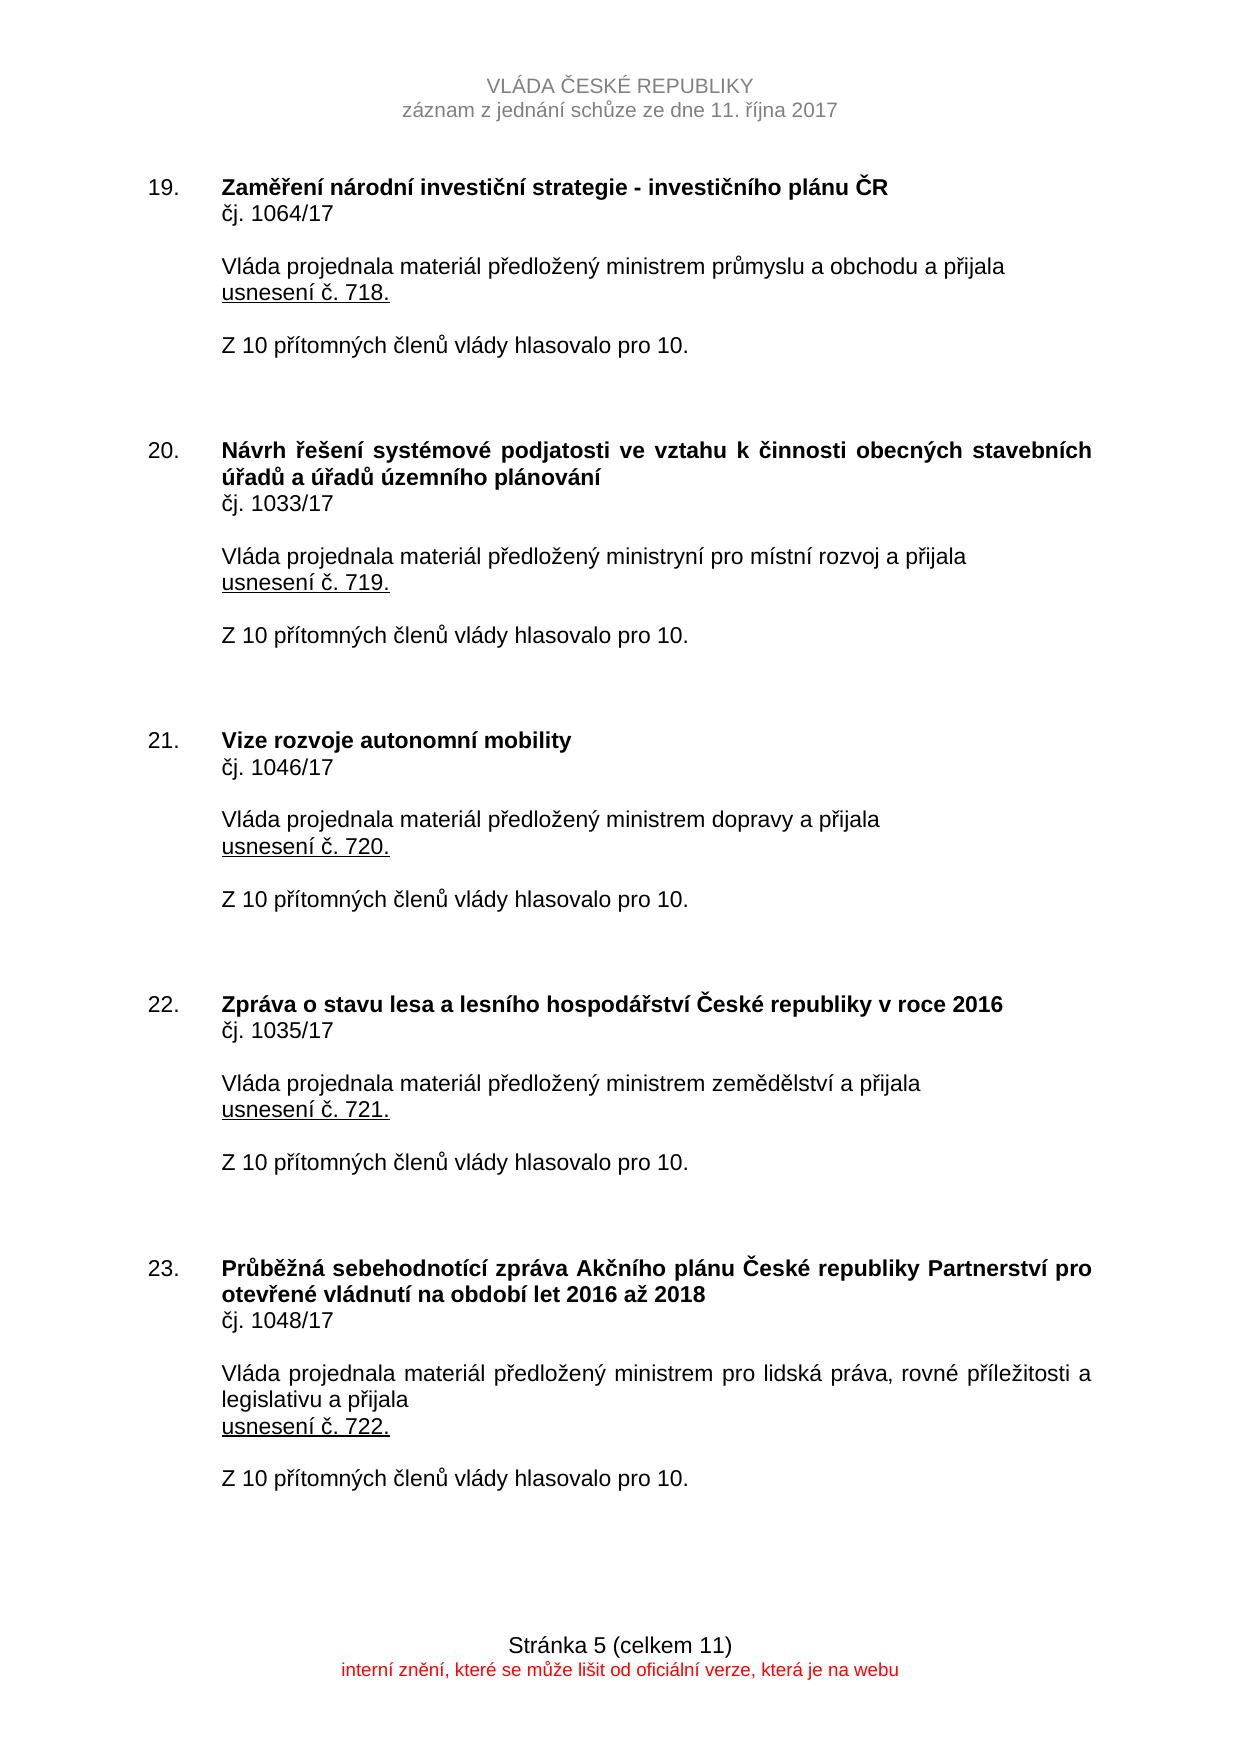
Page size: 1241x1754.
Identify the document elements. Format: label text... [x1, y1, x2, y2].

text čj. 1033/17 [148, 490, 1093, 517]
text Vláda projednala materiál předložený ministrem dopravy a přijala [148, 806, 1093, 833]
text Vláda projednala materiál předložený ministrem zemědělství a přijala [148, 1070, 1093, 1096]
text Vláda projednala materiál předložený ministryní pro místní rozvoj a přijala [148, 543, 1093, 569]
text čj. 1064/17 [148, 200, 1093, 227]
text čj. 1048/17 [148, 1307, 1093, 1333]
text Z 10 přítomných členů vlády hlasovalo pro 10. [148, 886, 1093, 912]
text Z 10 přítomných členů vlády hlasovalo pro 10. [148, 1149, 1093, 1175]
text 20. Návrh řešení systémové podjatosti ve vztahu k činnosti obecných stavebních úřadů a úřadů územního plánování [148, 437, 1093, 490]
text 23. Průběžná sebehodnotící zpráva Akčního plánu České republiky Partnerství pro otevřené vládnutí na období let 2016 až 2018 [148, 1254, 1093, 1307]
text usnesení č. 721. [148, 1096, 1093, 1123]
text čj. 1046/17 [148, 754, 1093, 780]
text 21. Vize rozvoje autonomní mobility [148, 727, 1093, 754]
text Z 10 přítomných členů vlády hlasovalo pro 10. [148, 1465, 1093, 1492]
text Vláda projednala materiál předložený ministrem průmyslu a obchodu a přijala [148, 253, 1093, 279]
text čj. 1035/17 [148, 1017, 1093, 1044]
text usnesení č. 722. [148, 1413, 1093, 1439]
text Z 10 přítomných členů vlády hlasovalo pro 10. [148, 332, 1093, 358]
text 19. Zaměření národní investiční strategie - investičního plánu ČR [148, 174, 1093, 200]
text Z 10 přítomných členů vlády hlasovalo pro 10. [148, 622, 1093, 648]
text usnesení č. 720. [148, 833, 1093, 859]
text usnesení č. 718. [148, 279, 1093, 306]
text 22. Zpráva o stavu lesa a lesního hospodářství České republiky v roce 2016 [148, 991, 1093, 1017]
text usnesení č. 719. [148, 569, 1093, 596]
text Vláda projednala materiál předložený ministrem pro lidská práva‚ rovné příležitosti a legislativu a přijala [148, 1360, 1093, 1413]
